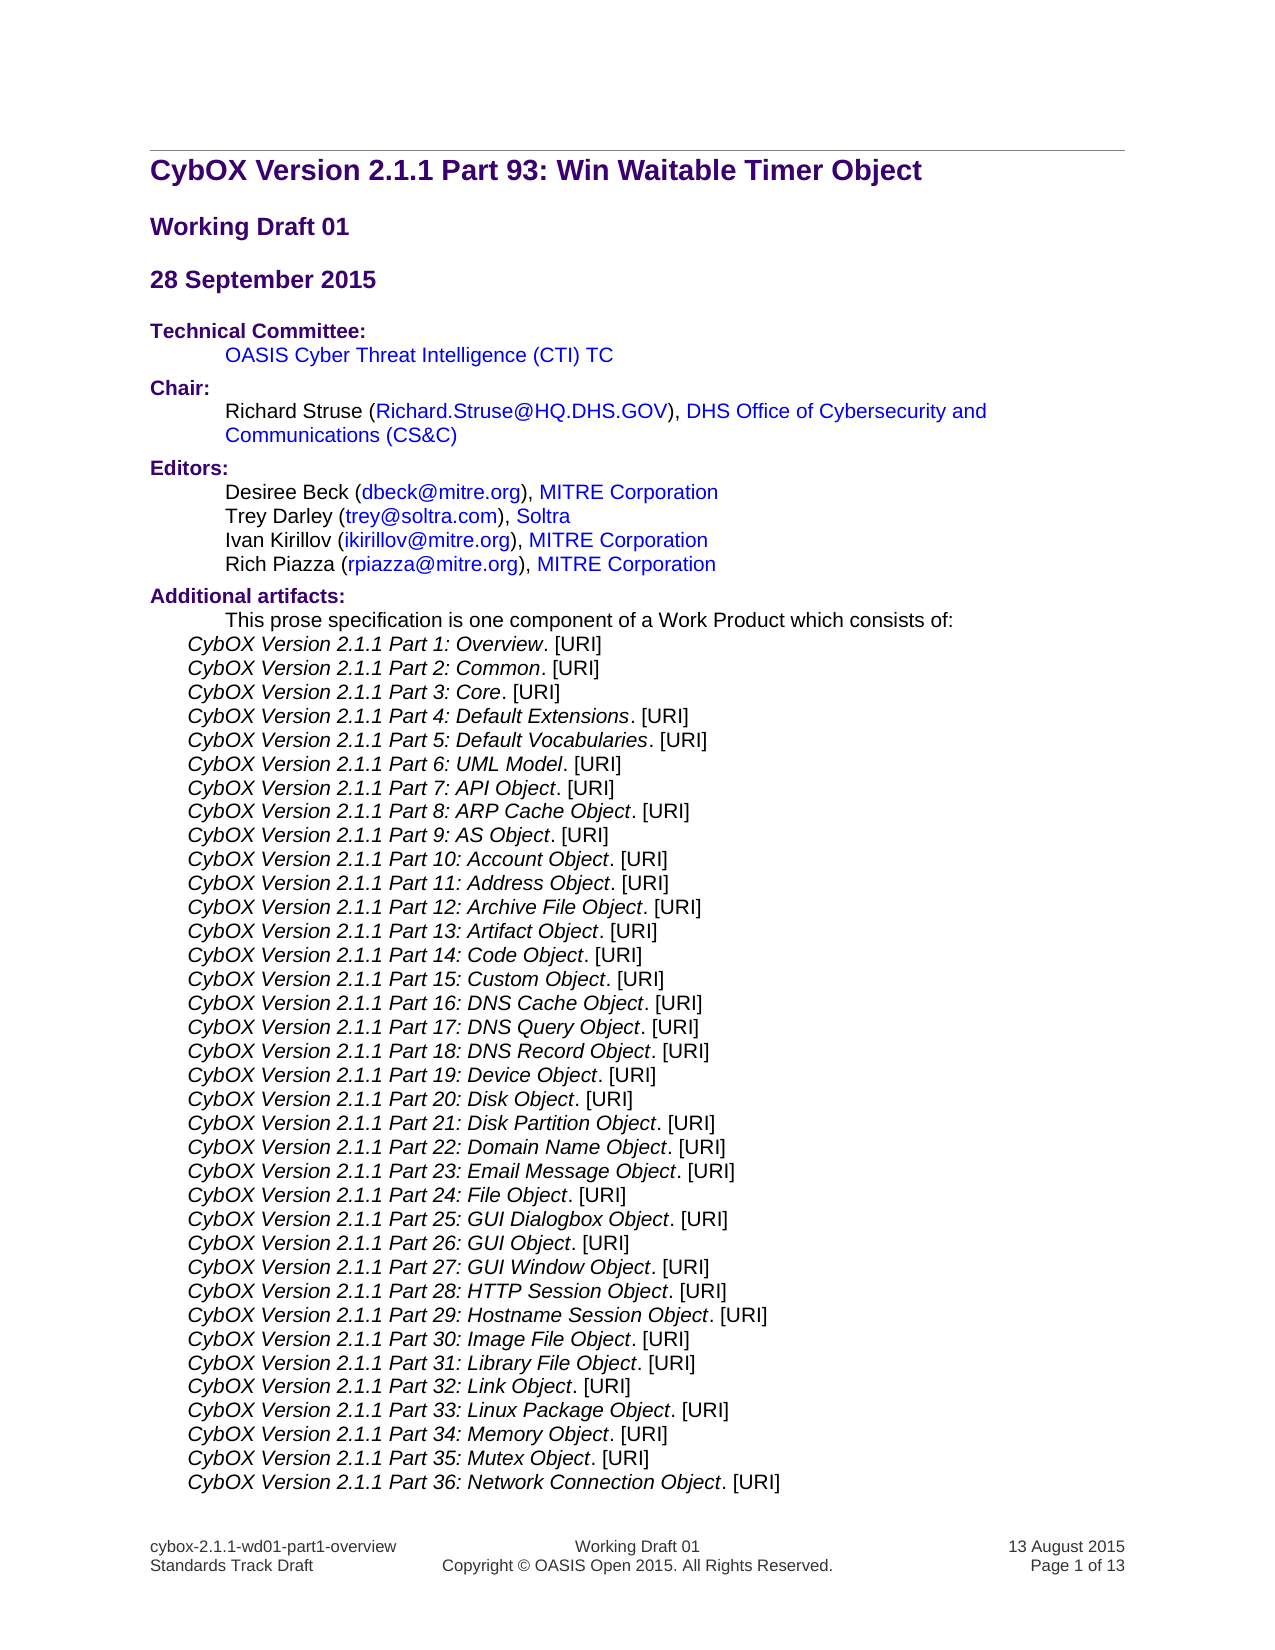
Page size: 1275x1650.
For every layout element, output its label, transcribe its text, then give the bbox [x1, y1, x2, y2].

title CybOX Version 2.1.1 Part 93: Win Waitable Timer Object [150, 151, 1125, 187]
title Chair: [150, 375, 1125, 399]
text CybOX Version 2.1.1 Part 4: Default Extensions. [URI] [187, 703, 1125, 727]
text CybOX Version 2.1.1 Part 30: Image File Object. [URI] [187, 1326, 1125, 1350]
text CybOX Version 2.1.1 Part 29: Hostname Session Object. [URI] [187, 1302, 1125, 1326]
text CybOX Version 2.1.1 Part 28: HTTP Session Object. [URI] [187, 1278, 1125, 1302]
text CybOX Version 2.1.1 Part 33: Linux Package Object. [URI] [187, 1398, 1125, 1422]
text CybOX Version 2.1.1 Part 7: API Object. [URI] [187, 775, 1125, 799]
text CybOX Version 2.1.1 Part 20: Disk Object. [URI] [187, 1087, 1125, 1111]
text CybOX Version 2.1.1 Part 18: DNS Record Object. [URI] [187, 1039, 1125, 1063]
title Editors: [150, 456, 1125, 479]
text CybOX Version 2.1.1 Part 8: ARP Cache Object. [URI] [187, 799, 1125, 823]
text CybOX Version 2.1.1 Part 10: Account Object. [URI] [187, 847, 1125, 871]
text Desiree Beck (dbeck@mitre.org), MITRE Corporation [225, 479, 1125, 503]
subtitle Working Draft 01 [150, 208, 1125, 240]
text CybOX Version 2.1.1 Part 35: Mutex Object. [URI] [187, 1446, 1125, 1470]
text CybOX Version 2.1.1 Part 1: Overview. [URI] [187, 632, 1125, 656]
text CybOX Version 2.1.1 Part 2: Common. [URI] [187, 656, 1125, 679]
text Trey Darley (trey@soltra.com), Soltra [225, 503, 1125, 527]
text This prose specification is one component of a Work Product which consists of: [225, 608, 1125, 632]
subtitle 28 September 2015 [150, 262, 1125, 294]
text Rich Piazza (rpiazza@mitre.org), MITRE Corporation [225, 551, 1125, 575]
text Ivan Kirillov (ikirillov@mitre.org), MITRE Corporation [225, 527, 1125, 551]
text CybOX Version 2.1.1 Part 17: DNS Query Object. [URI] [187, 1015, 1125, 1039]
text CybOX Version 2.1.1 Part 26: GUI Object. [URI] [187, 1231, 1125, 1254]
text CybOX Version 2.1.1 Part 12: Archive File Object. [URI] [187, 895, 1125, 919]
text CybOX Version 2.1.1 Part 23: Email Message Object. [URI] [187, 1159, 1125, 1183]
title Additional artifacts: [150, 584, 1125, 608]
text CybOX Version 2.1.1 Part 34: Memory Object. [URI] [187, 1422, 1125, 1446]
title OASIS Cyber Threat Intelligence (CTI) TC [225, 343, 1125, 367]
text CybOX Version 2.1.1 Part 24: File Object. [URI] [187, 1183, 1125, 1207]
text CybOX Version 2.1.1 Part 14: Code Object. [URI] [187, 943, 1125, 967]
title Technical Committee: [150, 319, 1125, 343]
text CybOX Version 2.1.1 Part 6: UML Model. [URI] [187, 751, 1125, 775]
text CybOX Version 2.1.1 Part 16: DNS Cache Object. [URI] [187, 991, 1125, 1015]
text CybOX Version 2.1.1 Part 19: Device Object. [URI] [187, 1063, 1125, 1087]
text CybOX Version 2.1.1 Part 36: Network Connection Object. [URI] [187, 1470, 1125, 1494]
text CybOX Version 2.1.1 Part 3: Core. [URI] [187, 679, 1125, 703]
text CybOX Version 2.1.1 Part 25: GUI Dialogbox Object. [URI] [187, 1207, 1125, 1231]
text CybOX Version 2.1.1 Part 9: AS Object. [URI] [187, 823, 1125, 847]
text CybOX Version 2.1.1 Part 5: Default Vocabularies. [URI] [187, 727, 1125, 751]
text CybOX Version 2.1.1 Part 27: GUI Window Object. [URI] [187, 1254, 1125, 1278]
text CybOX Version 2.1.1 Part 13: Artifact Object. [URI] [187, 919, 1125, 943]
text CybOX Version 2.1.1 Part 22: Domain Name Object. [URI] [187, 1135, 1125, 1159]
text CybOX Version 2.1.1 Part 32: Link Object. [URI] [187, 1374, 1125, 1398]
text CybOX Version 2.1.1 Part 21: Disk Partition Object. [URI] [187, 1111, 1125, 1135]
text Richard Struse (Richard.Struse@HQ.DHS.GOV), DHS Office of Cybersecurity and Communications (CS&C) [225, 399, 1125, 447]
text CybOX Version 2.1.1 Part 31: Library File Object. [URI] [187, 1350, 1125, 1374]
text CybOX Version 2.1.1 Part 11: Address Object. [URI] [187, 871, 1125, 895]
text CybOX Version 2.1.1 Part 15: Custom Object. [URI] [187, 967, 1125, 991]
